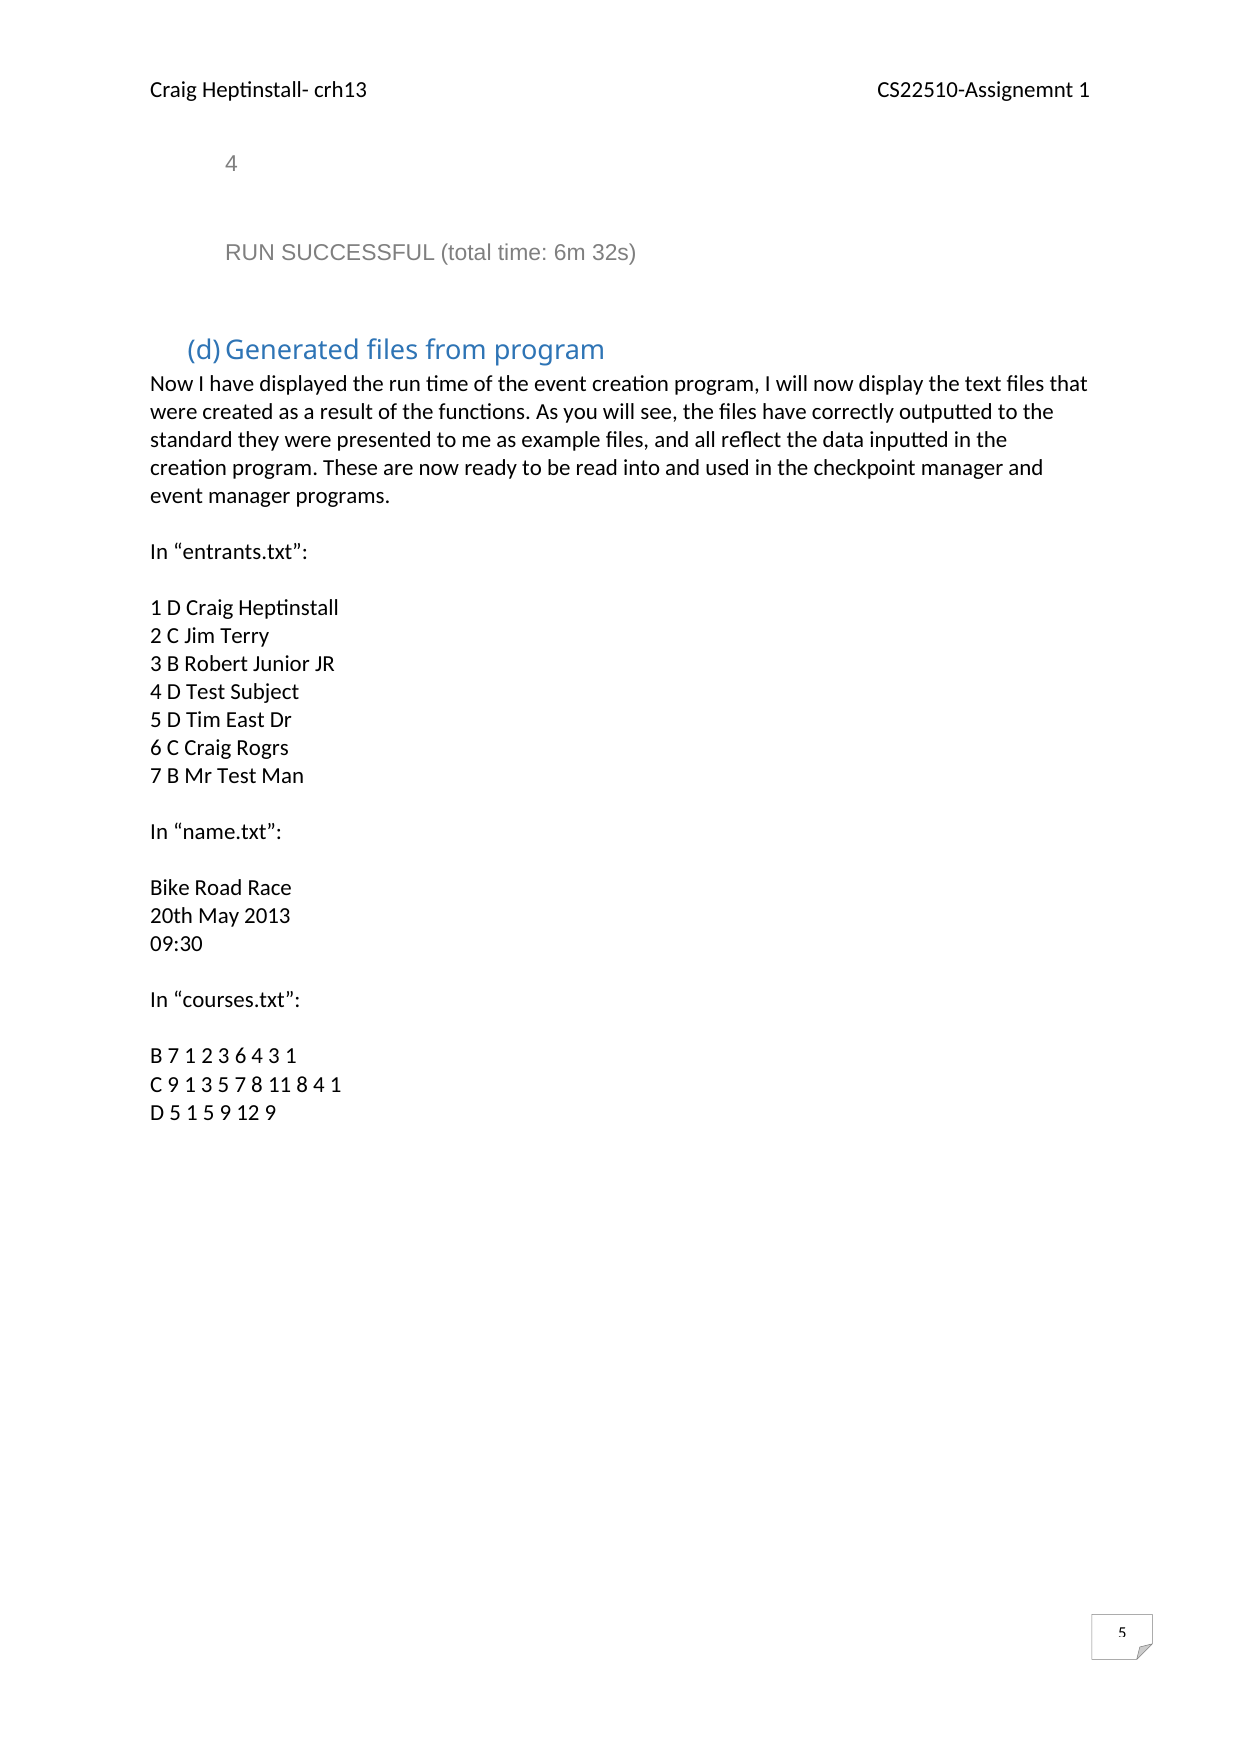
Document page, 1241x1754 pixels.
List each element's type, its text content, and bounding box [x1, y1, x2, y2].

text In “courses.txt”: [150, 986, 1090, 1014]
text 4 [225, 150, 1090, 176]
text 4 D Test Subject [150, 677, 1090, 705]
text 1 D Craig Heptinstall [150, 593, 1090, 621]
text In “name.txt”: [150, 817, 1090, 846]
text B 7 1 2 3 6 4 3 1 [150, 1042, 1090, 1070]
text C 9 1 3 5 7 8 11 8 4 1 [150, 1070, 1090, 1098]
text 3 B Robert Junior JR [150, 649, 1090, 677]
text RUN SUCCESSFUL (total time: 6m 32s) [225, 239, 1090, 266]
text D 5 1 5 9 12 9 [150, 1098, 1090, 1126]
text 6 C Craig Rogrs [150, 733, 1090, 761]
text In “entrants.txt”: [150, 537, 1090, 565]
text Bike Road Race [150, 873, 1090, 902]
text 2 C Jim Terry [150, 621, 1090, 649]
list Generated files from program [187, 330, 1090, 367]
text Now I have displayed the run time of the event creation program, I will now display the text files that were created as a result of the functions. As you will see, the files have correctly outputted to the standard they were presented to me as example files, and all reflect the data inputted in the creation program. These are now ready to be read into and used in the checkpoint manager and event manager programs. [150, 369, 1090, 509]
text 5 D Tim East Dr [150, 705, 1090, 733]
text 20th May 2013 [150, 902, 1090, 929]
text 09:30 [150, 929, 1090, 958]
text 7 B Mr Test Man [150, 761, 1090, 789]
